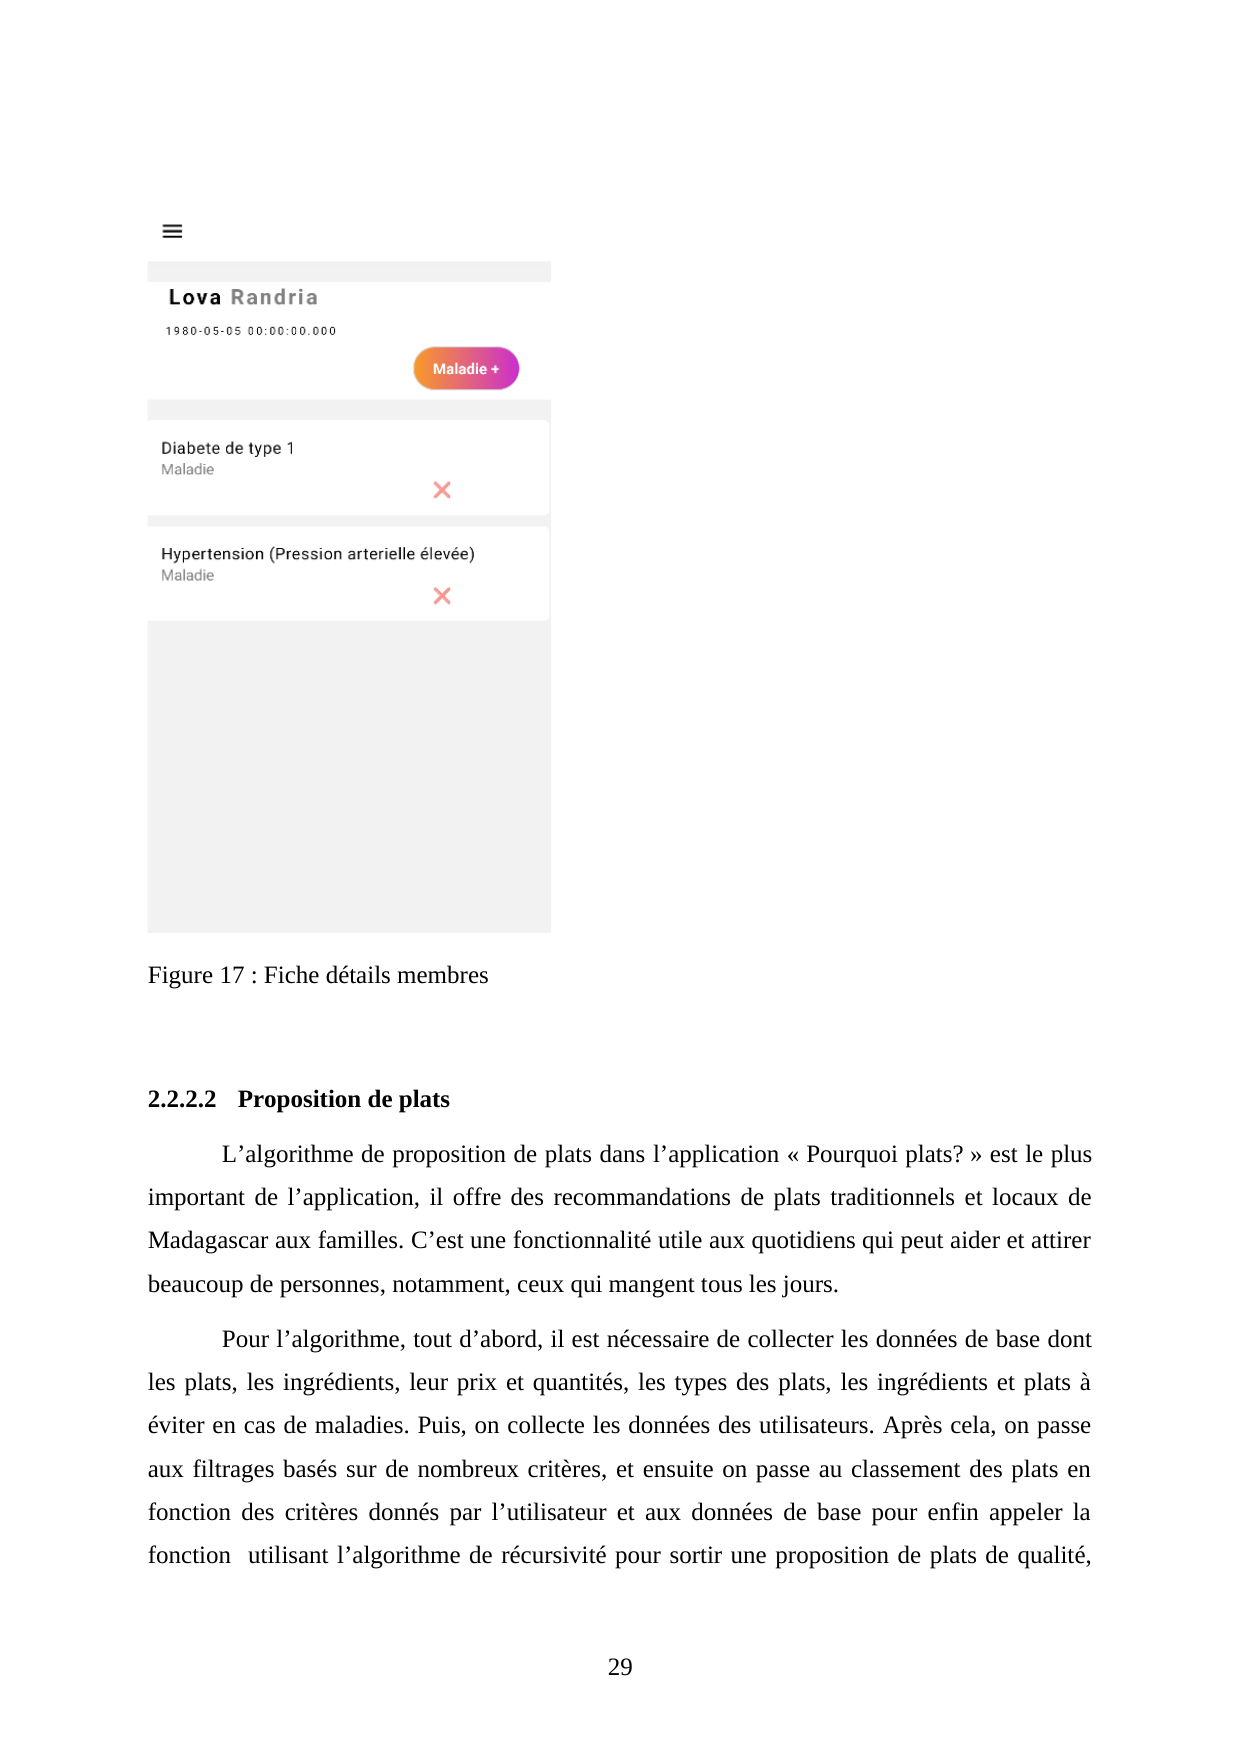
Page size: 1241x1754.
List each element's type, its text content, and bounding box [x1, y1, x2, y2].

text Figure 17 : Fiche détails membres [148, 960, 1092, 989]
subtitle Proposition de plats [148, 1084, 1092, 1112]
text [148, 1324, 1092, 1569]
text L’algorithme de proposition de plats dans l’application « Pourquoi plats? » est le plus important de l’application, il offre des recommandations de plats traditionnels et locaux de Madagascar aux familles. C’est une fonctionnalité utile aux quotidiens qui peut aider et attirer beaucoup de personnes, notamment, ceux qui mangent tous les jours. [148, 1139, 1092, 1297]
picture [147, 204, 552, 933]
